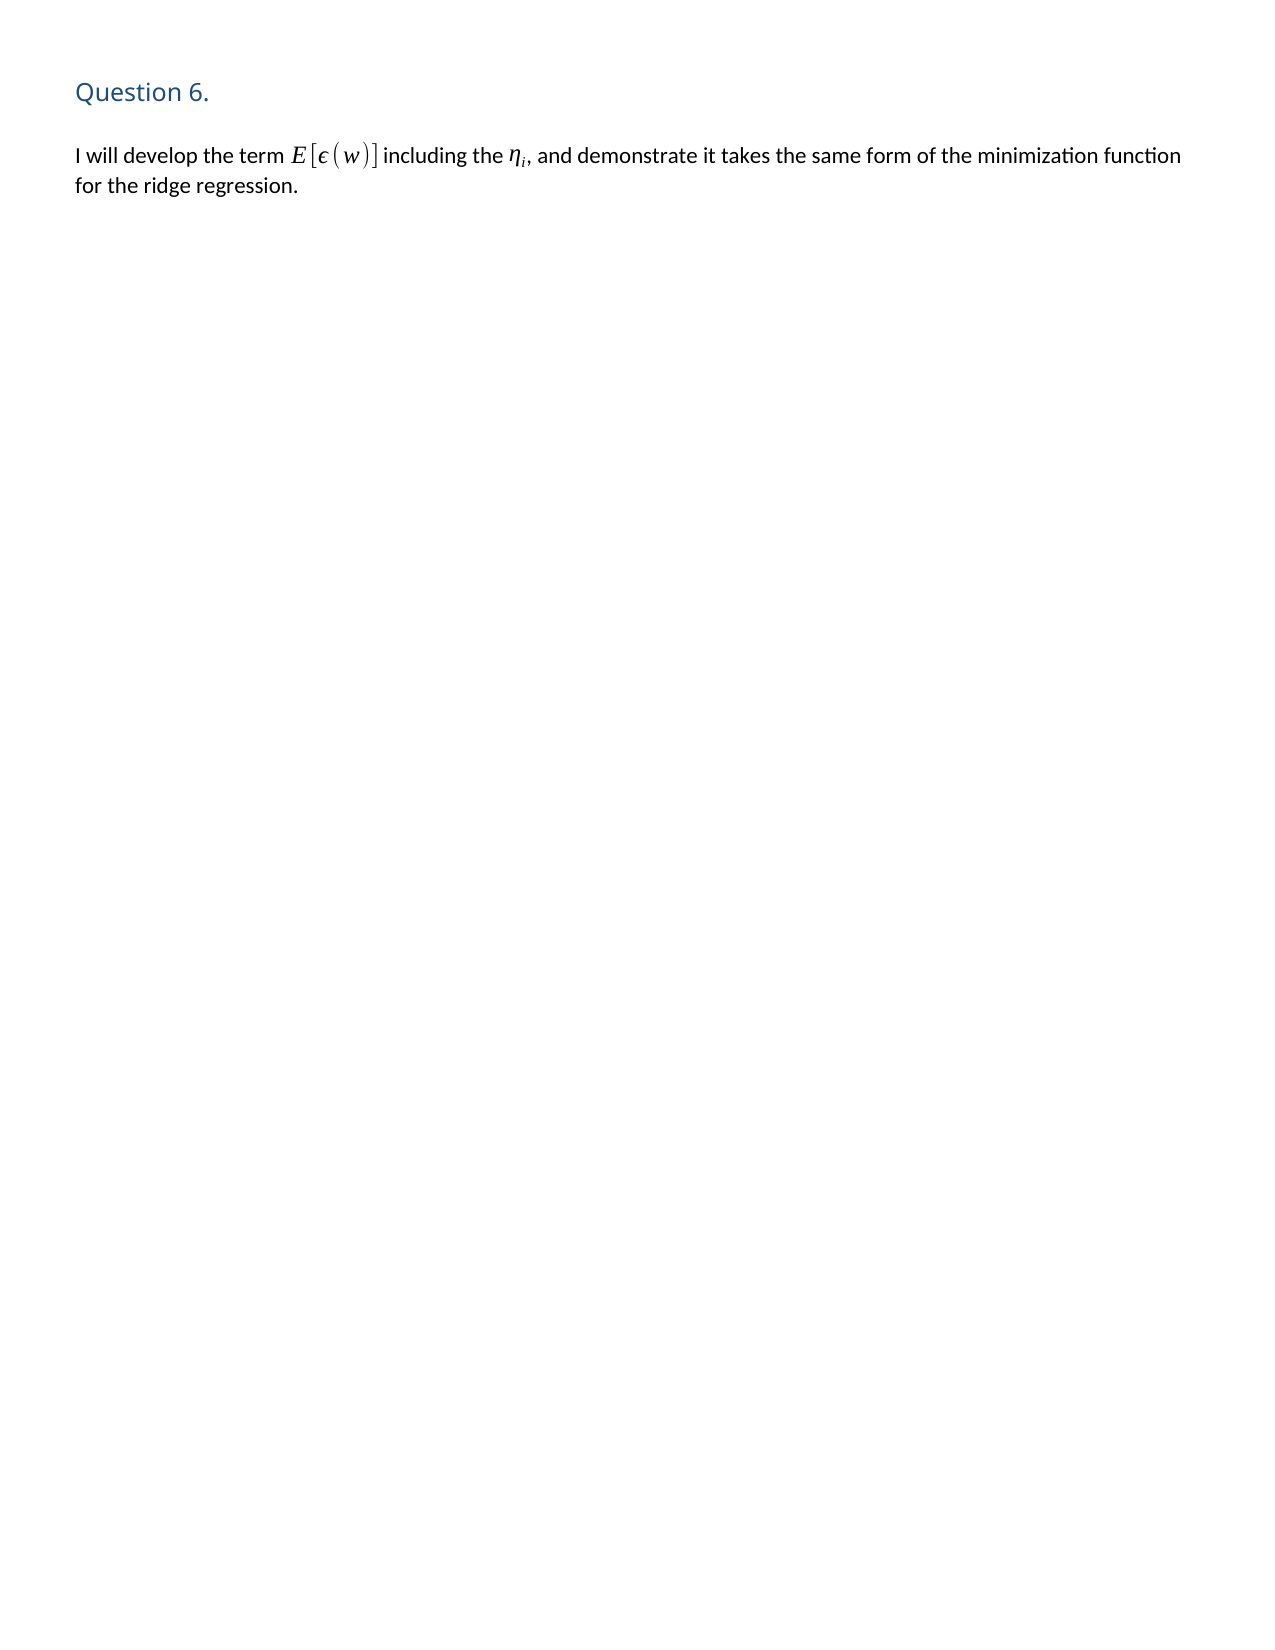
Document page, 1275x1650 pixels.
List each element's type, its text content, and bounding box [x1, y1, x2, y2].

text I will develop the term including the , and demonstrate it takes the same form of the minimization function for the ridge regression. [75, 140, 1200, 199]
subtitle Question 6. [75, 75, 1200, 109]
